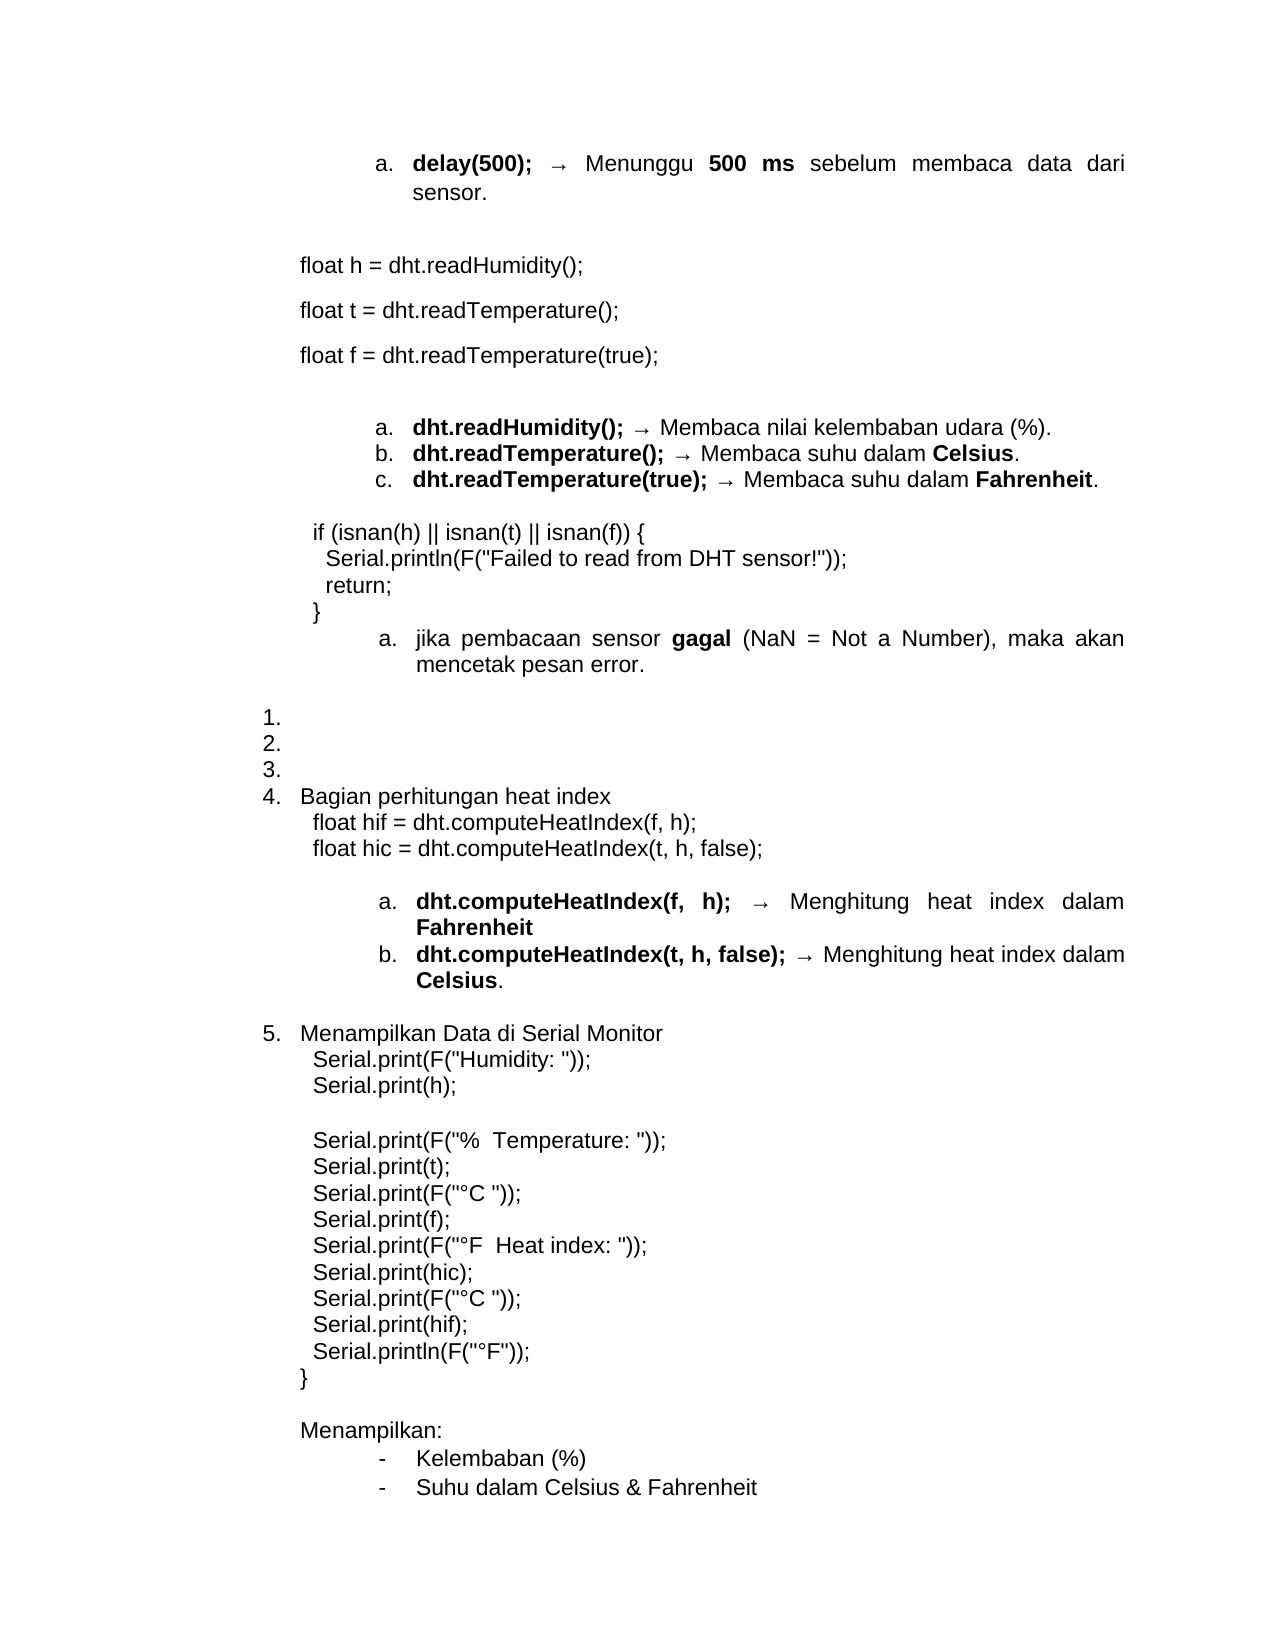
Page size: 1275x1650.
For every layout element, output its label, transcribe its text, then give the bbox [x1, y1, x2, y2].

list Kelembaban (%) [378, 1445, 1125, 1472]
text float f = dht.readTemperature(true); [225, 342, 1125, 368]
text float t = dht.readTemperature(); [225, 297, 1125, 323]
list Menampilkan Data di Serial Monitor [262, 1020, 1125, 1046]
list Serial.print(F("% Temperature: ")); [300, 1127, 1125, 1153]
list Serial.print(h); [300, 1072, 1125, 1099]
list Serial.print(F("Humidity: ")); [300, 1046, 1125, 1072]
list Serial.println(F("°F")); [300, 1338, 1125, 1364]
list dht.readTemperature(); → Membaca suhu dalam Celsius. [375, 440, 1125, 466]
list Serial.print(hif); [300, 1311, 1125, 1338]
list Serial.print(hic); [300, 1259, 1125, 1285]
list Suhu dalam Celsius & Fahrenheit [378, 1474, 1125, 1500]
list dht.readTemperature(true); → Membaca suhu dalam Fahrenheit. [375, 466, 1125, 493]
list dht.readHumidity(); → Membaca nilai kelembaban udara (%). [375, 414, 1125, 440]
list Serial.print(t); [300, 1153, 1125, 1179]
text return; [300, 572, 1125, 598]
list float hic = dht.computeHeatIndex(t, h, false); [300, 835, 1125, 862]
list Serial.print(F("°F Heat index: ")); [300, 1232, 1125, 1259]
list Serial.print(F("°C ")); [300, 1285, 1125, 1311]
text float h = dht.readHumidity(); [225, 252, 1125, 278]
list } [300, 1364, 1125, 1390]
list Serial.print(F("°C ")); [300, 1179, 1125, 1206]
list float hif = dht.computeHeatIndex(f, h); [300, 809, 1125, 835]
list dht.computeHeatIndex(f, h); → Menghitung heat index dalam Fahrenheit [378, 888, 1125, 941]
list Menampilkan: [300, 1417, 1125, 1443]
list Bagian perhitungan heat index [262, 783, 1125, 809]
text if (isnan(h) || isnan(t) || isnan(f)) { [300, 519, 1125, 545]
list jika pembacaan sensor gagal (NaN = Not a Number), maka akan mencetak pesan error. [378, 624, 1125, 677]
text Serial.println(F("Failed to read from DHT sensor!")); [300, 545, 1125, 572]
list delay(500); → Menunggu 500 ms sebelum membaca data dari sensor. [375, 150, 1125, 205]
list Serial.print(f); [300, 1206, 1125, 1232]
text } [300, 598, 1125, 624]
list dht.computeHeatIndex(t, h, false); → Menghitung heat index dalam Celsius. [378, 941, 1125, 993]
